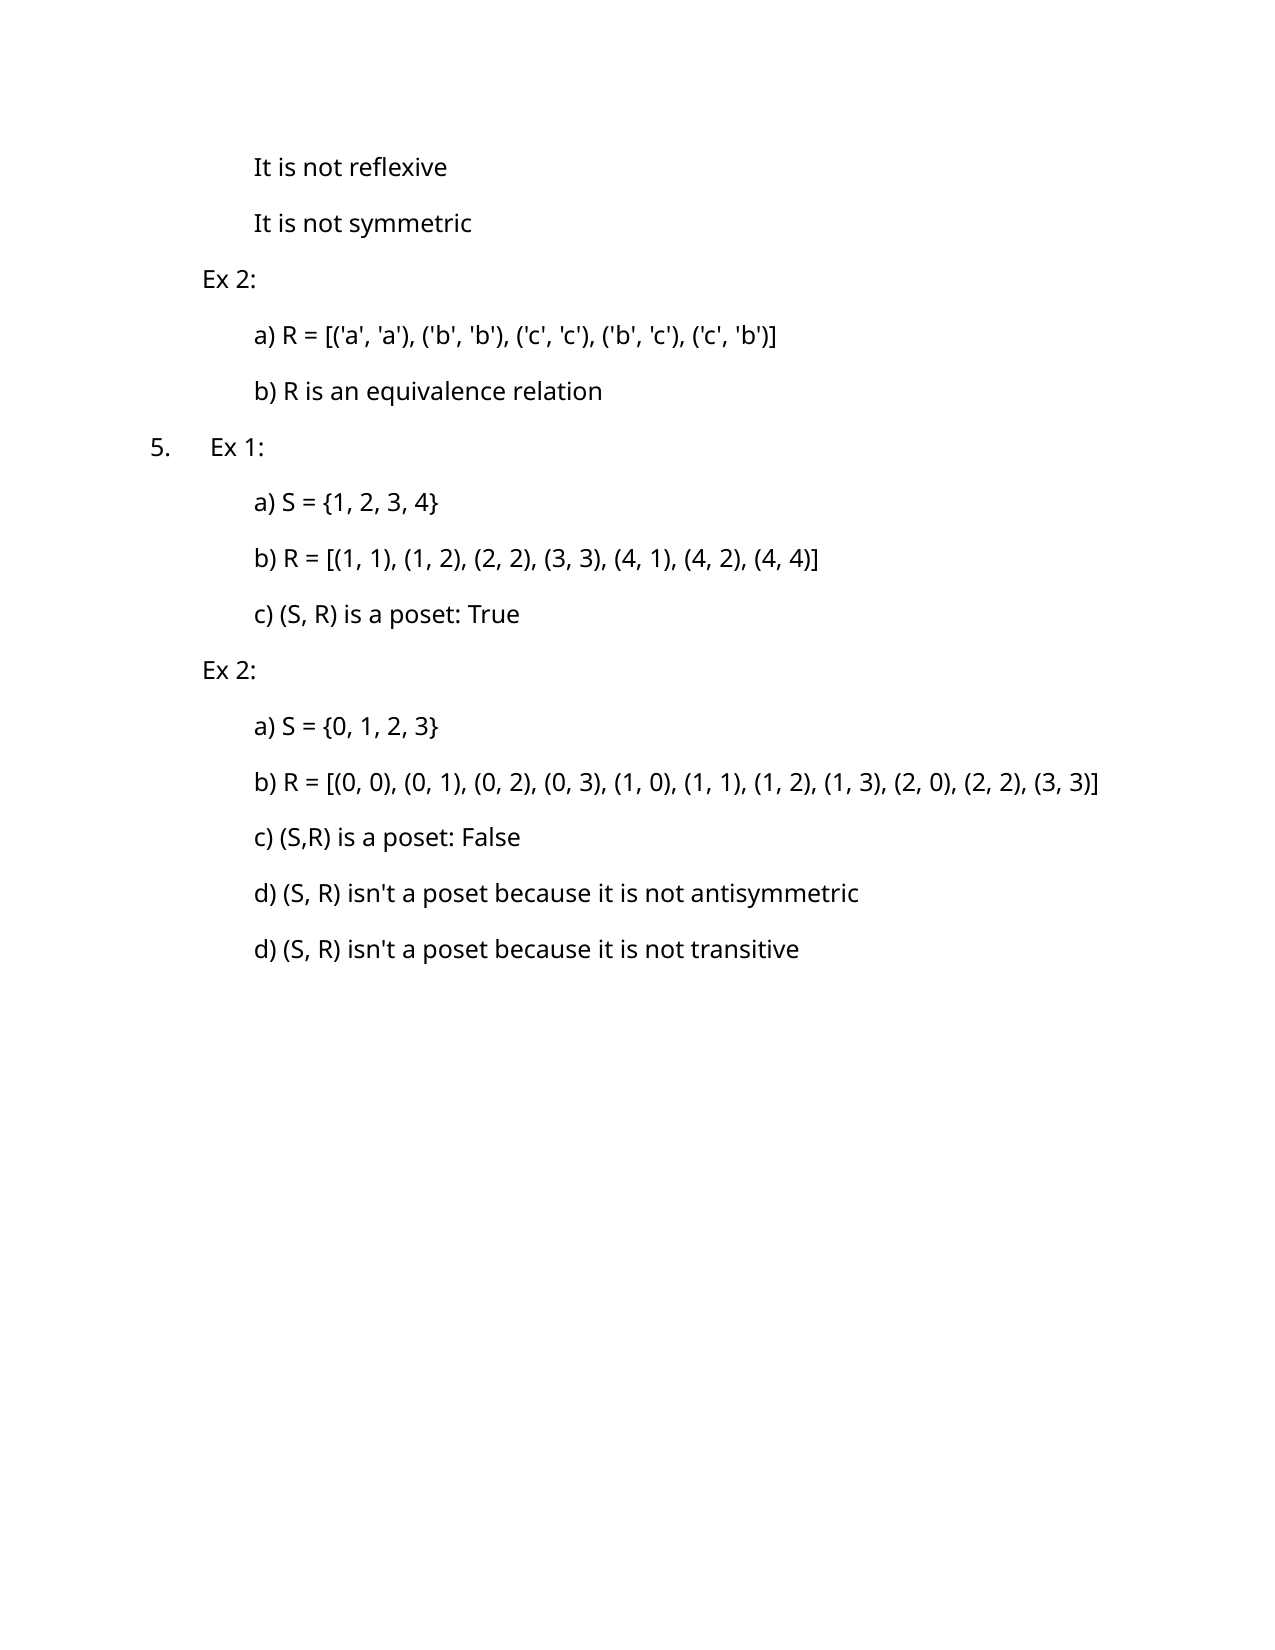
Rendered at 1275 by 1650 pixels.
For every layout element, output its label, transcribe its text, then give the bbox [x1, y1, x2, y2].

text 5. Ex 1: [150, 429, 1125, 463]
text c) (S,R) is a poset: False [150, 820, 1125, 854]
text a) R = [('a', 'a'), ('b', 'b'), ('c', 'c'), ('b', 'c'), ('c', 'b')] [150, 317, 1125, 352]
text Ex 2: [150, 262, 1125, 296]
text It is not symmetric [150, 206, 1125, 240]
text a) S = {1, 2, 3, 4} [150, 485, 1125, 519]
text b) R is an equivalence relation [150, 373, 1125, 407]
text a) S = {0, 1, 2, 3} [150, 708, 1125, 742]
text b) R = [(0, 0), (0, 1), (0, 2), (0, 3), (1, 0), (1, 1), (1, 2), (1, 3), (2, 0), (2, 2), (3, 3)] [150, 764, 1125, 798]
text Ex 2: [150, 652, 1125, 687]
text It is not reflexive [150, 150, 1125, 184]
text d) (S, R) isn't a poset because it is not transitive [150, 932, 1125, 966]
text d) (S, R) isn't a poset because it is not antisymmetric [150, 876, 1125, 910]
text b) R = [(1, 1), (1, 2), (2, 2), (3, 3), (4, 1), (4, 2), (4, 4)] [150, 541, 1125, 575]
text c) (S, R) is a poset: True [150, 597, 1125, 631]
